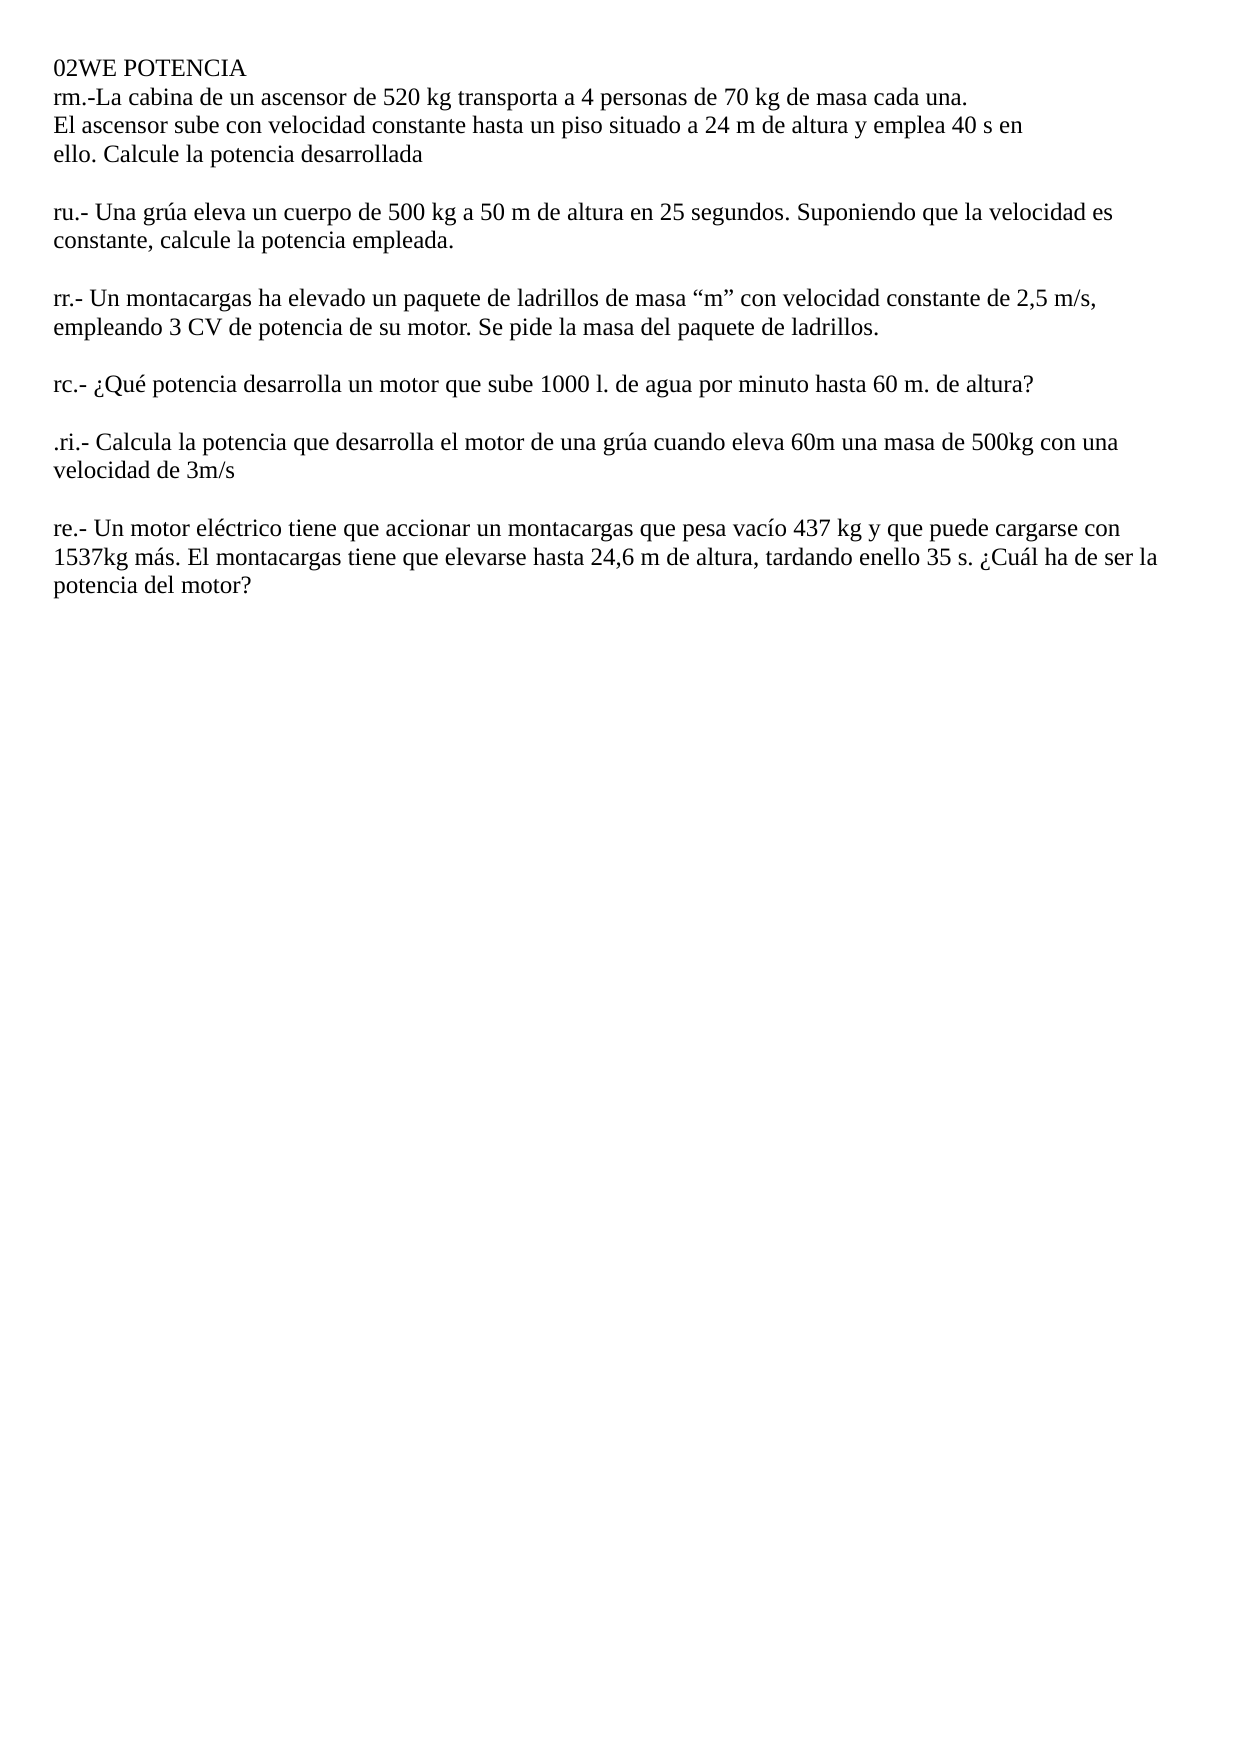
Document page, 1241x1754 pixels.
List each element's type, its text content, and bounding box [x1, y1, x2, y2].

text El ascensor sube con velocidad constante hasta un piso situado a 24 m de altura y emplea 40 s en [53, 111, 1187, 139]
text rr.- Un montacargas ha elevado un paquete de ladrillos de masa “m” con velocidad constante de 2,5 m/s, empleando 3 CV de potencia de su motor. Se pide la masa del paquete de ladrillos. [53, 283, 1187, 341]
text re.- Un motor eléctrico tiene que accionar un montacargas que pesa vacío 437 kg y que puede cargarse con 1537kg más. El montacargas tiene que elevarse hasta 24,6 m de altura, tardando enello 35 s. ¿Cuál ha de ser la potencia del motor? [53, 513, 1187, 599]
text rc.- ¿Qué potencia desarrolla un motor que sube 1000 l. de agua por minuto hasta 60 m. de altura? [53, 369, 1187, 398]
text ello. Calcule la potencia desarrollada [53, 139, 1187, 168]
text rm.-La cabina de un ascensor de 520 kg transporta a 4 personas de 70 kg de masa cada una. [53, 82, 1187, 111]
text ru.- Una grúa eleva un cuerpo de 500 kg a 50 m de altura en 25 segundos. Suponiendo que la velocidad es constante, calcule la potencia empleada. [53, 197, 1187, 254]
text 02WE POTENCIA [53, 53, 1187, 82]
text .ri.- Calcula la potencia que desarrolla el motor de una grúa cuando eleva 60m una masa de 500kg con una velocidad de 3m/s [53, 427, 1187, 484]
